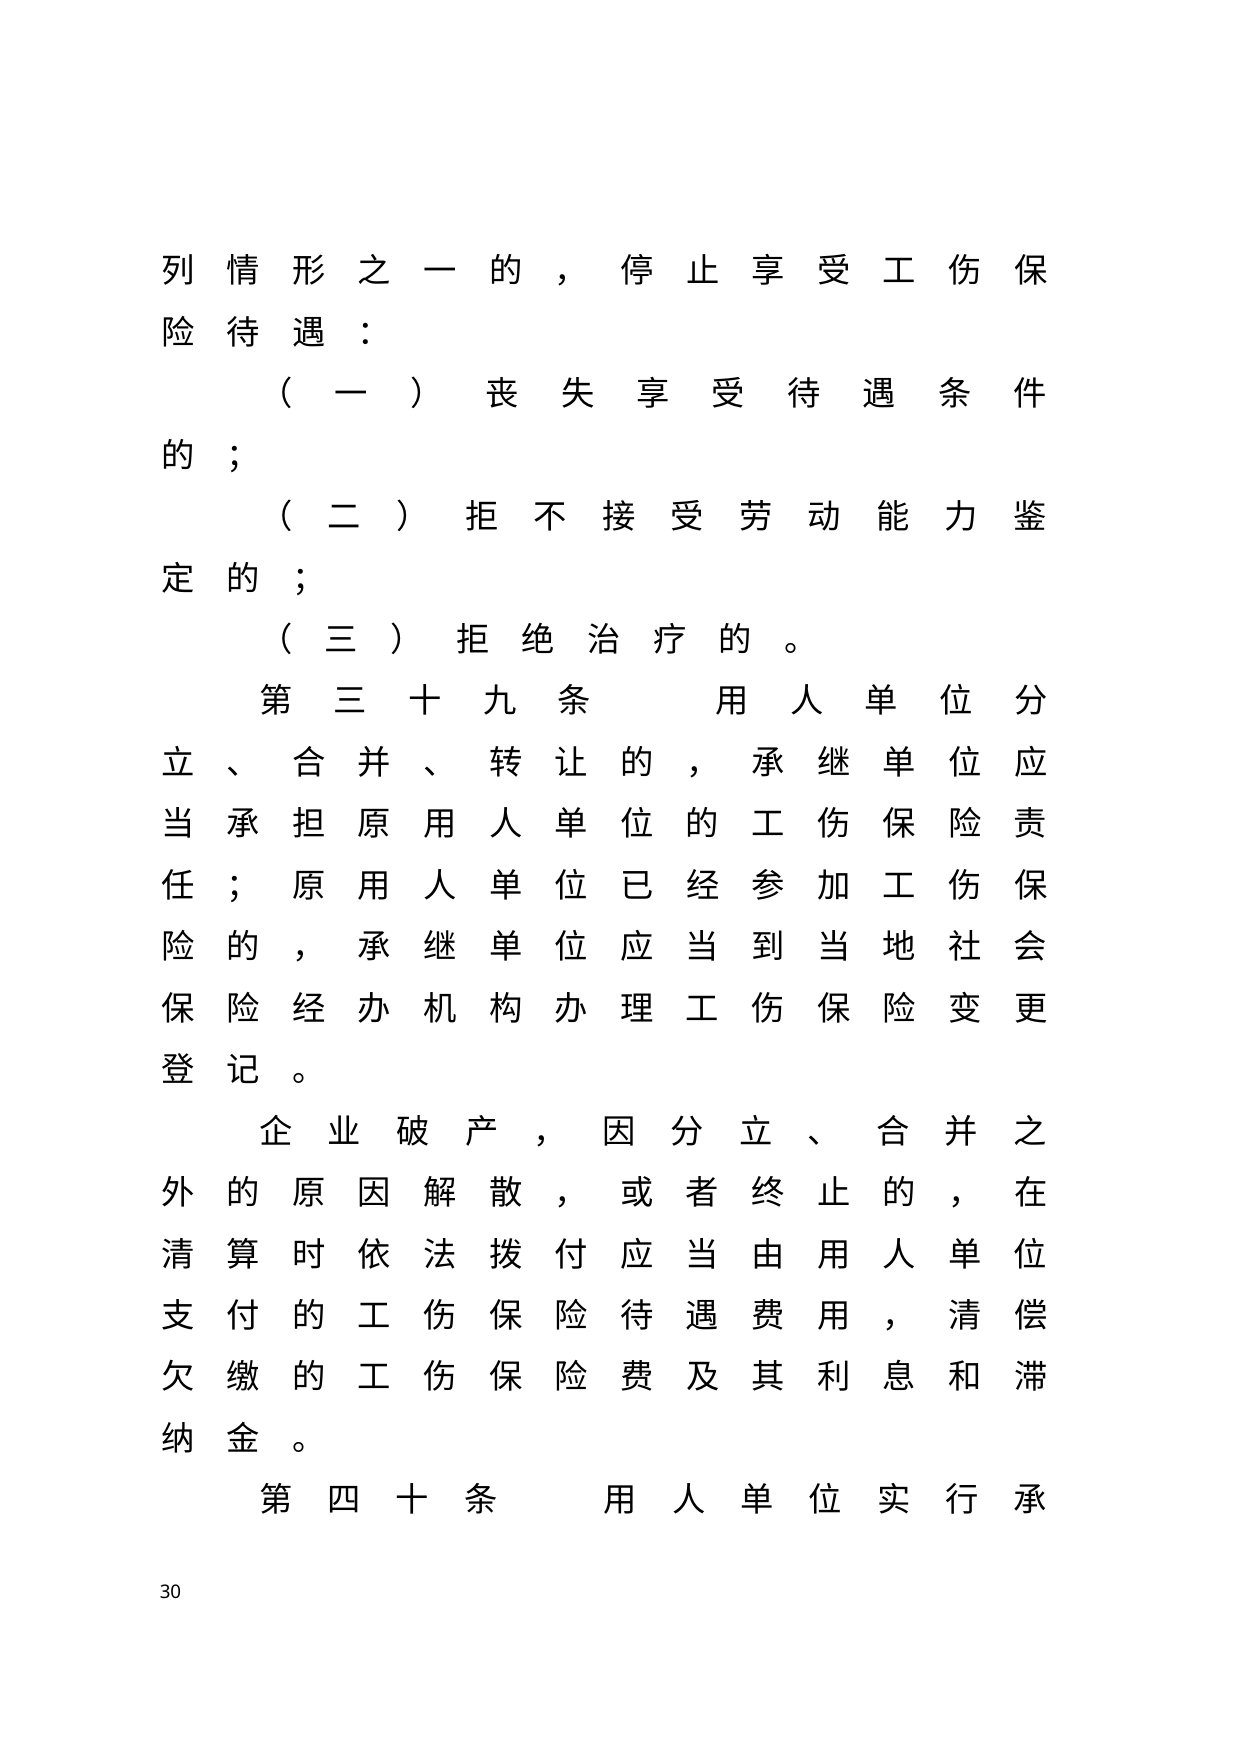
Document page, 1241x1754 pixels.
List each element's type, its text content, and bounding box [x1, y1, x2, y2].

text 第三十九条 用人单位分立、合并、转让的，承继单位应当承担原用人单位的工伤保险责任；原用人单位已经参加工伤保险的，承继单位应当到当地社会保险经办机构办理工伤保险变更登记。 [161, 668, 1079, 1098]
text 企业破产，因分立、合并之外的原因解散，或者终止的，在清算时依法拨付应当由用人单位支付的工伤保险待遇费用，清偿欠缴的工伤保险费及其利息和滞纳金。 [161, 1098, 1079, 1467]
text （三）拒绝治疗的。 [161, 606, 1079, 668]
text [161, 237, 1079, 360]
text （二）拒不接受劳动能力鉴定的； [161, 483, 1079, 606]
text （一）丧失享受待遇条件的； [161, 360, 1079, 483]
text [161, 1467, 1079, 1528]
